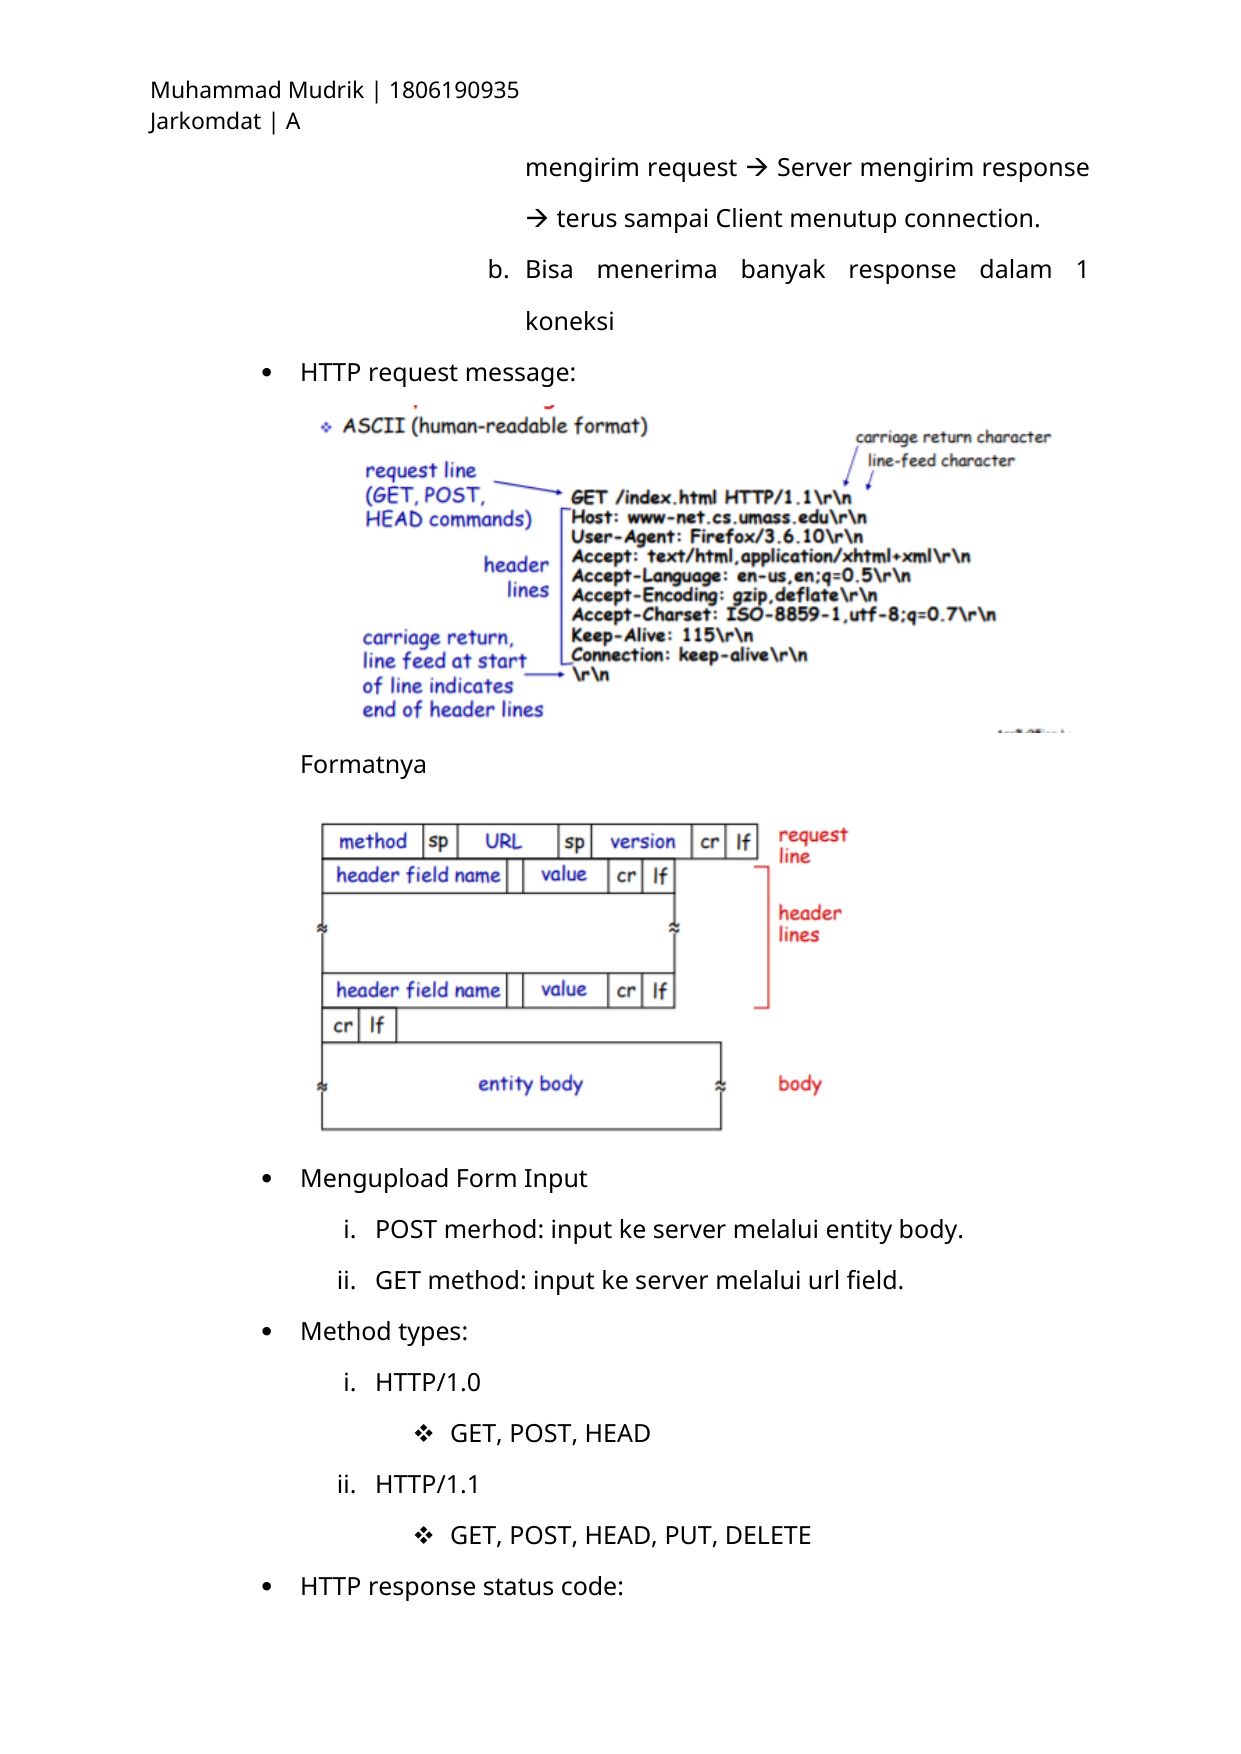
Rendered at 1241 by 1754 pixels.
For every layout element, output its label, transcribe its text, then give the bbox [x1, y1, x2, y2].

list Bisa menerima banyak response dalam 1 koneksi [487, 252, 1090, 337]
list GET, POST, HEAD, PUT, DELETE [412, 1518, 1090, 1552]
picture [300, 405, 1071, 733]
list HTTP/1.1 [356, 1467, 1090, 1501]
list Mengupload Form Input [262, 1160, 1090, 1194]
list HTTP request message: [262, 354, 1090, 388]
list HTTP response status code: [262, 1569, 1090, 1603]
list GET, POST, HEAD [412, 1416, 1090, 1449]
list POST merhod: input ke server melalui entity body. [356, 1211, 1090, 1245]
picture [300, 795, 863, 1147]
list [487, 150, 1090, 235]
list GET method: input ke server melalui url field. [356, 1262, 1090, 1296]
list Method types: [262, 1313, 1090, 1347]
list HTTP/1.0 [356, 1364, 1090, 1398]
